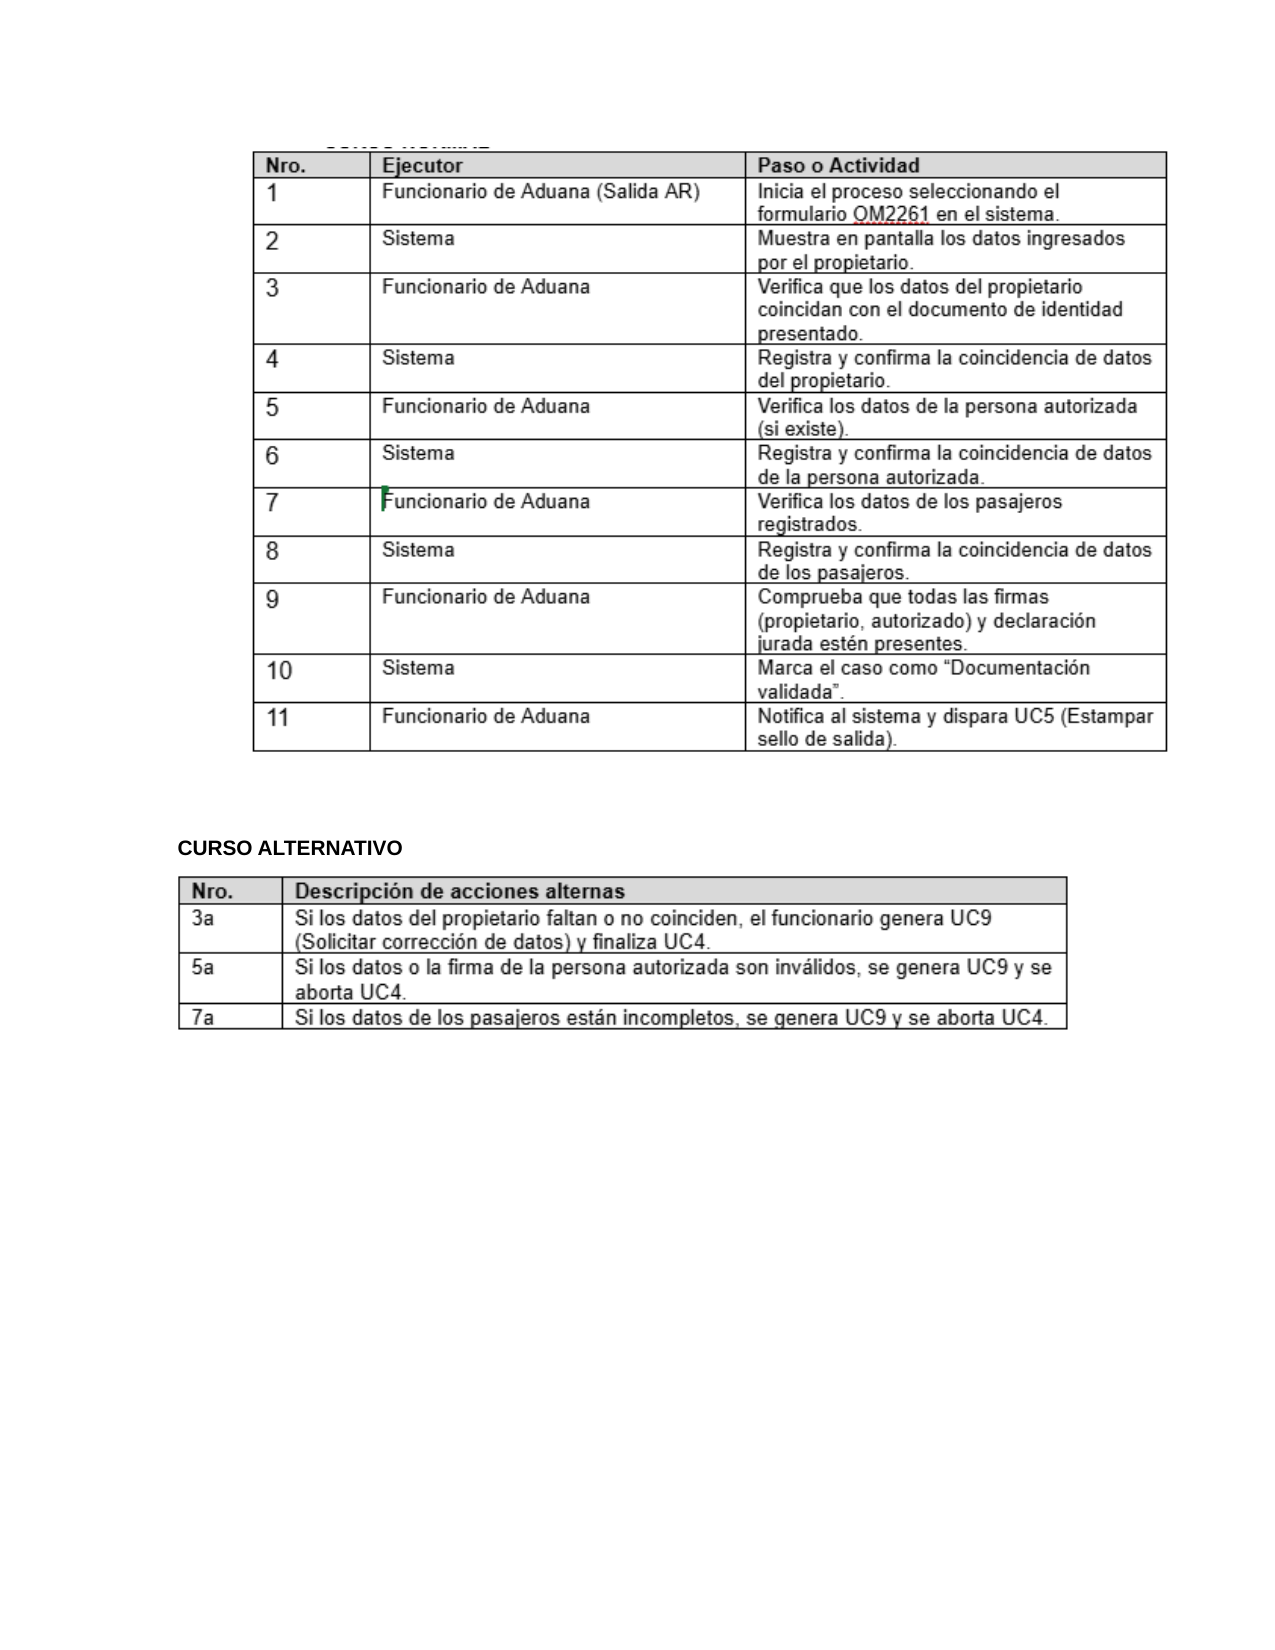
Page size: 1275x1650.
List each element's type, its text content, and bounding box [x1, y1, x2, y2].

picture [177, 876, 1071, 1033]
text CURSO ALTERNATIVO [177, 835, 1098, 859]
picture [251, 147, 1172, 758]
